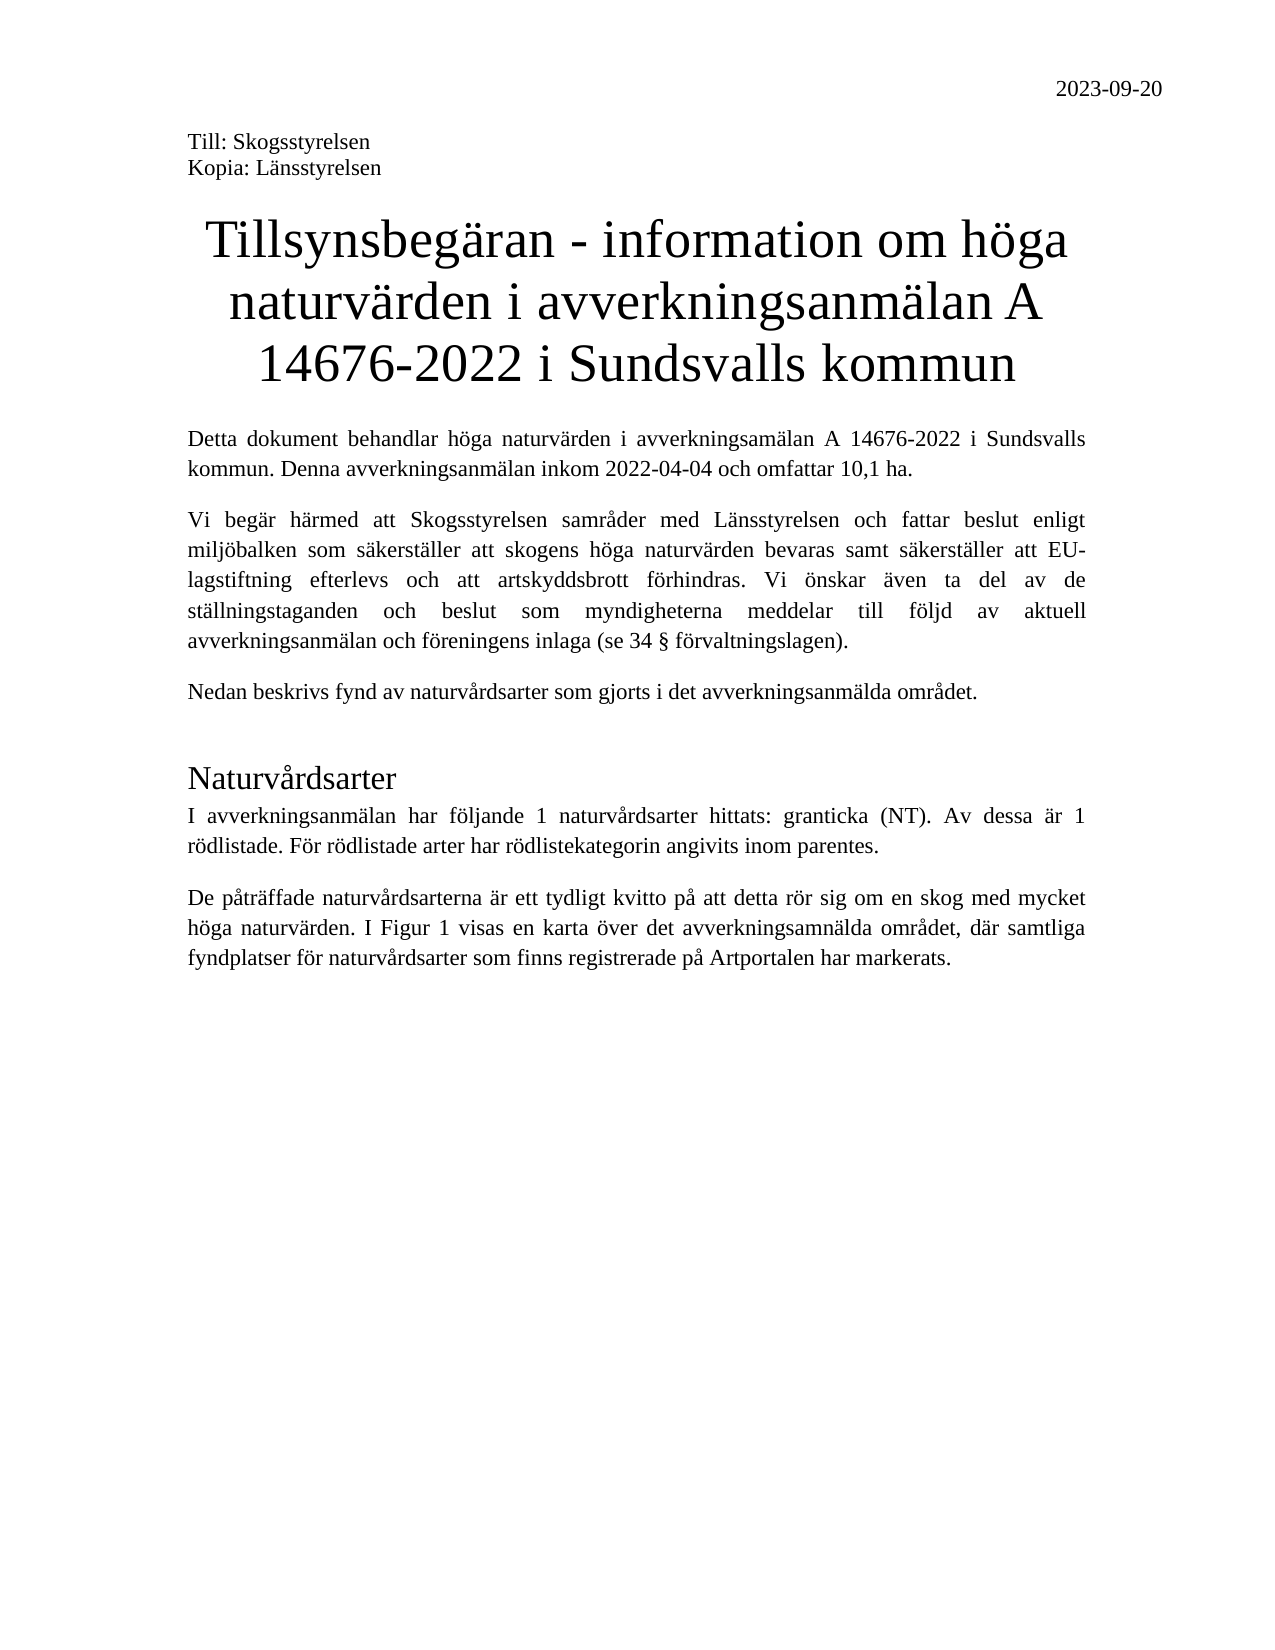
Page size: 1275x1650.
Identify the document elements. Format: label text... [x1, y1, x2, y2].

text Detta dokument behandlar höga naturvärden i avverkningsamälan A 14676-2022 i Sundsvalls kommun. Denna avverkningsanmälan inkom 2022-04-04 och omfattar 10,1 ha. [187, 425, 1087, 481]
text Nedan beskrivs fynd av naturvårdsarter som gjorts i det avverkningsanmälda området. [187, 678, 1087, 704]
subtitle Naturvårdsarter [187, 758, 1087, 797]
title Tillsynsbegäran - information om höga naturvärden i avverkningsanmälan A 14676-2022 i Sundsvalls kommun [187, 207, 1087, 394]
text I avverkningsanmälan har följande 1 naturvårdsarter hittats: granticka (NT). Av dessa är 1 rödlistade. För rödlistade arter har rödlistekategorin angivits inom parentes. [187, 802, 1087, 859]
text De påträffade naturvårdsarterna är ett tydligt kvitto på att detta rör sig om en skog med mycket höga naturvärden. I Figur 1 visas en karta över det avverkningsamnälda området, där samtliga fyndplatser för naturvårdsarter som finns registrerade på Artportalen har markerats. [187, 883, 1087, 970]
text Vi begär härmed att Skogsstyrelsen samråder med Länsstyrelsen och fattar beslut enligt miljöbalken som säkerställer att skogens höga naturvärden bevaras samt säkerställer att EU-lagstiftning efterlevs och att artskyddsbrott förhindras. Vi önskar även ta del av de ställningstaganden och beslut som myndigheterna meddelar till följd av aktuell avverkningsanmälan och föreningens inlaga (se 34 § förvaltningslagen). [187, 506, 1087, 653]
